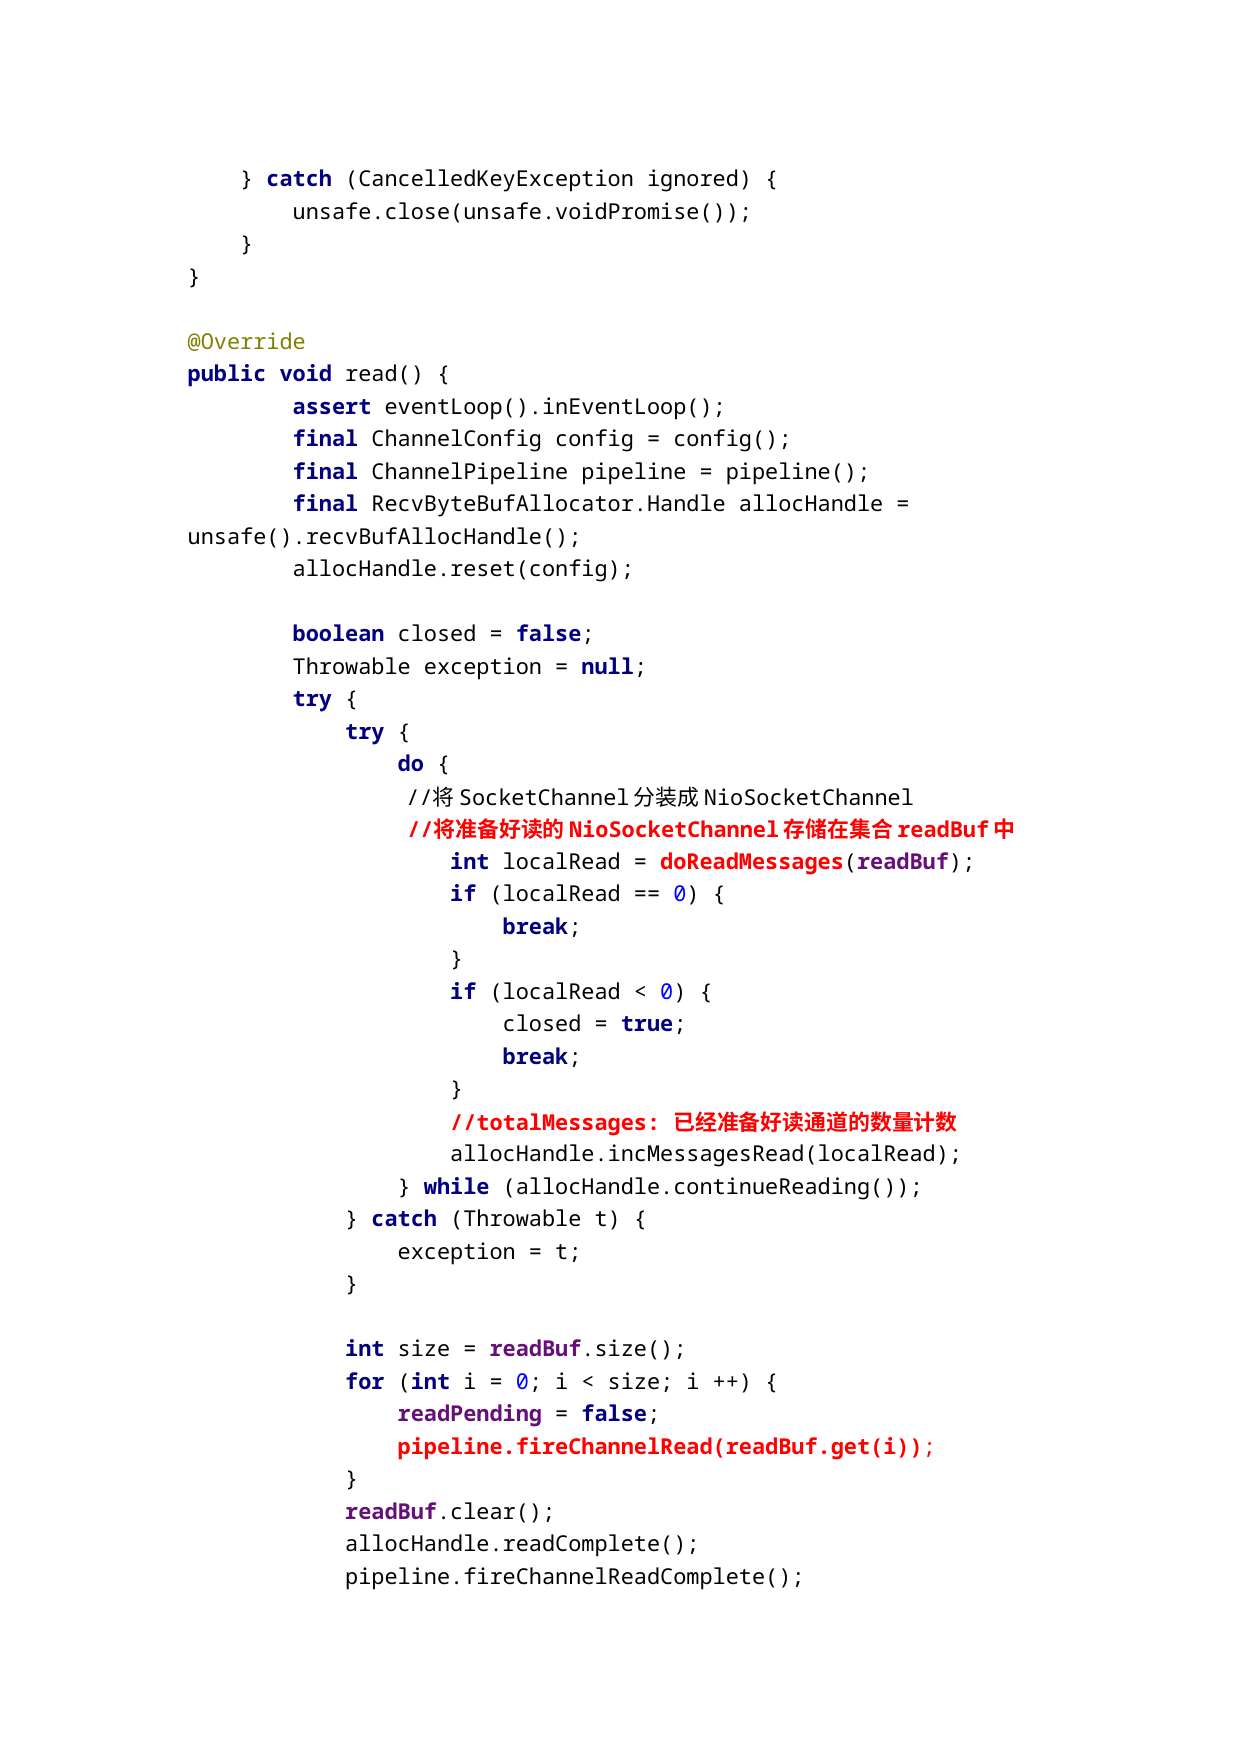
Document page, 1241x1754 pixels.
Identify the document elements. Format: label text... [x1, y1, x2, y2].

text //将SocketChannel分装成NioSocketChannel [187, 779, 1053, 812]
text @Override public void read() { assert eventLoop().inEventLoop(); final ChannelConfig config = config(); final ChannelPipeline pipeline = pipeline(); final RecvByteBufAllocator.Handle allocHandle = unsafe().recvBufAllocHandle(); allocHandle.reset(config); boolean closed = false; Throwable exception = null; try { try { do { [187, 324, 1053, 779]
